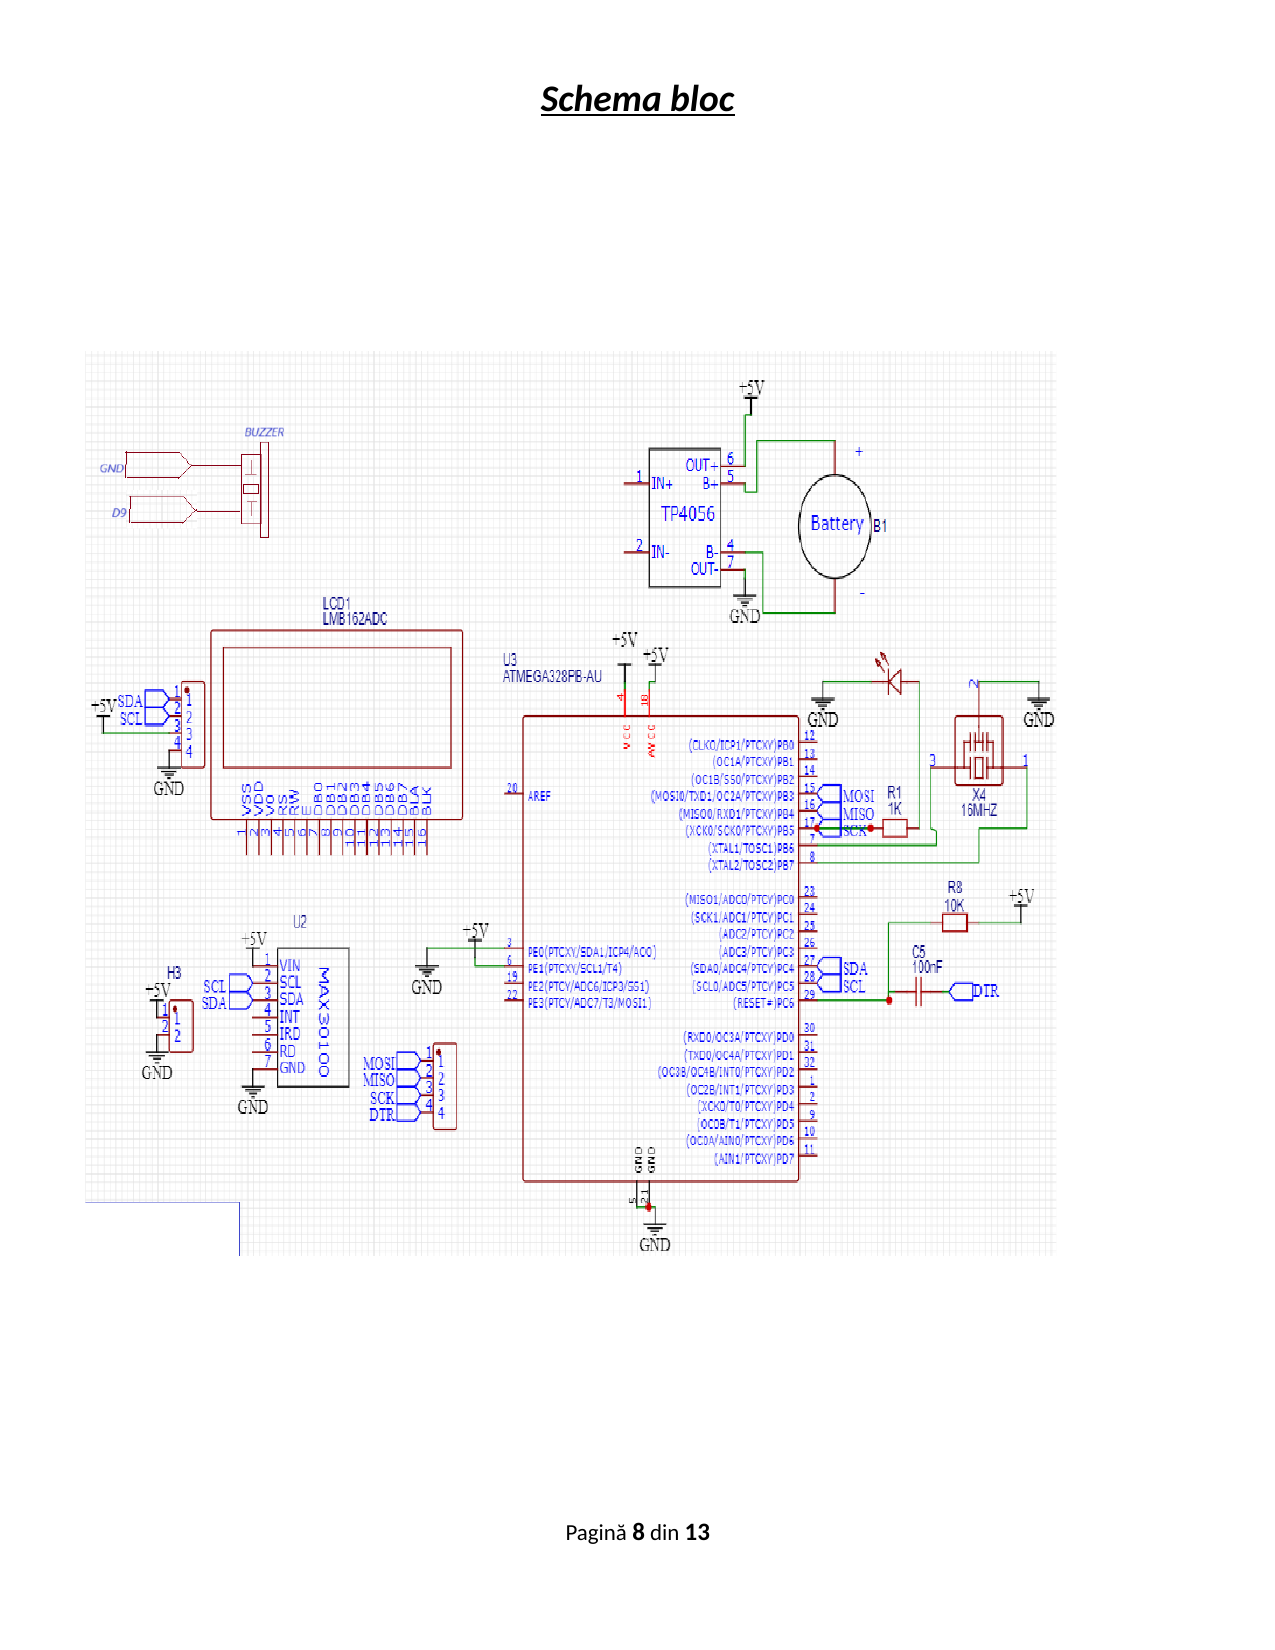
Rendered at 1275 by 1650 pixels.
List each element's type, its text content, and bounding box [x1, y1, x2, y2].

text Schema bloc [75, 75, 1200, 121]
picture [84, 351, 1056, 1255]
